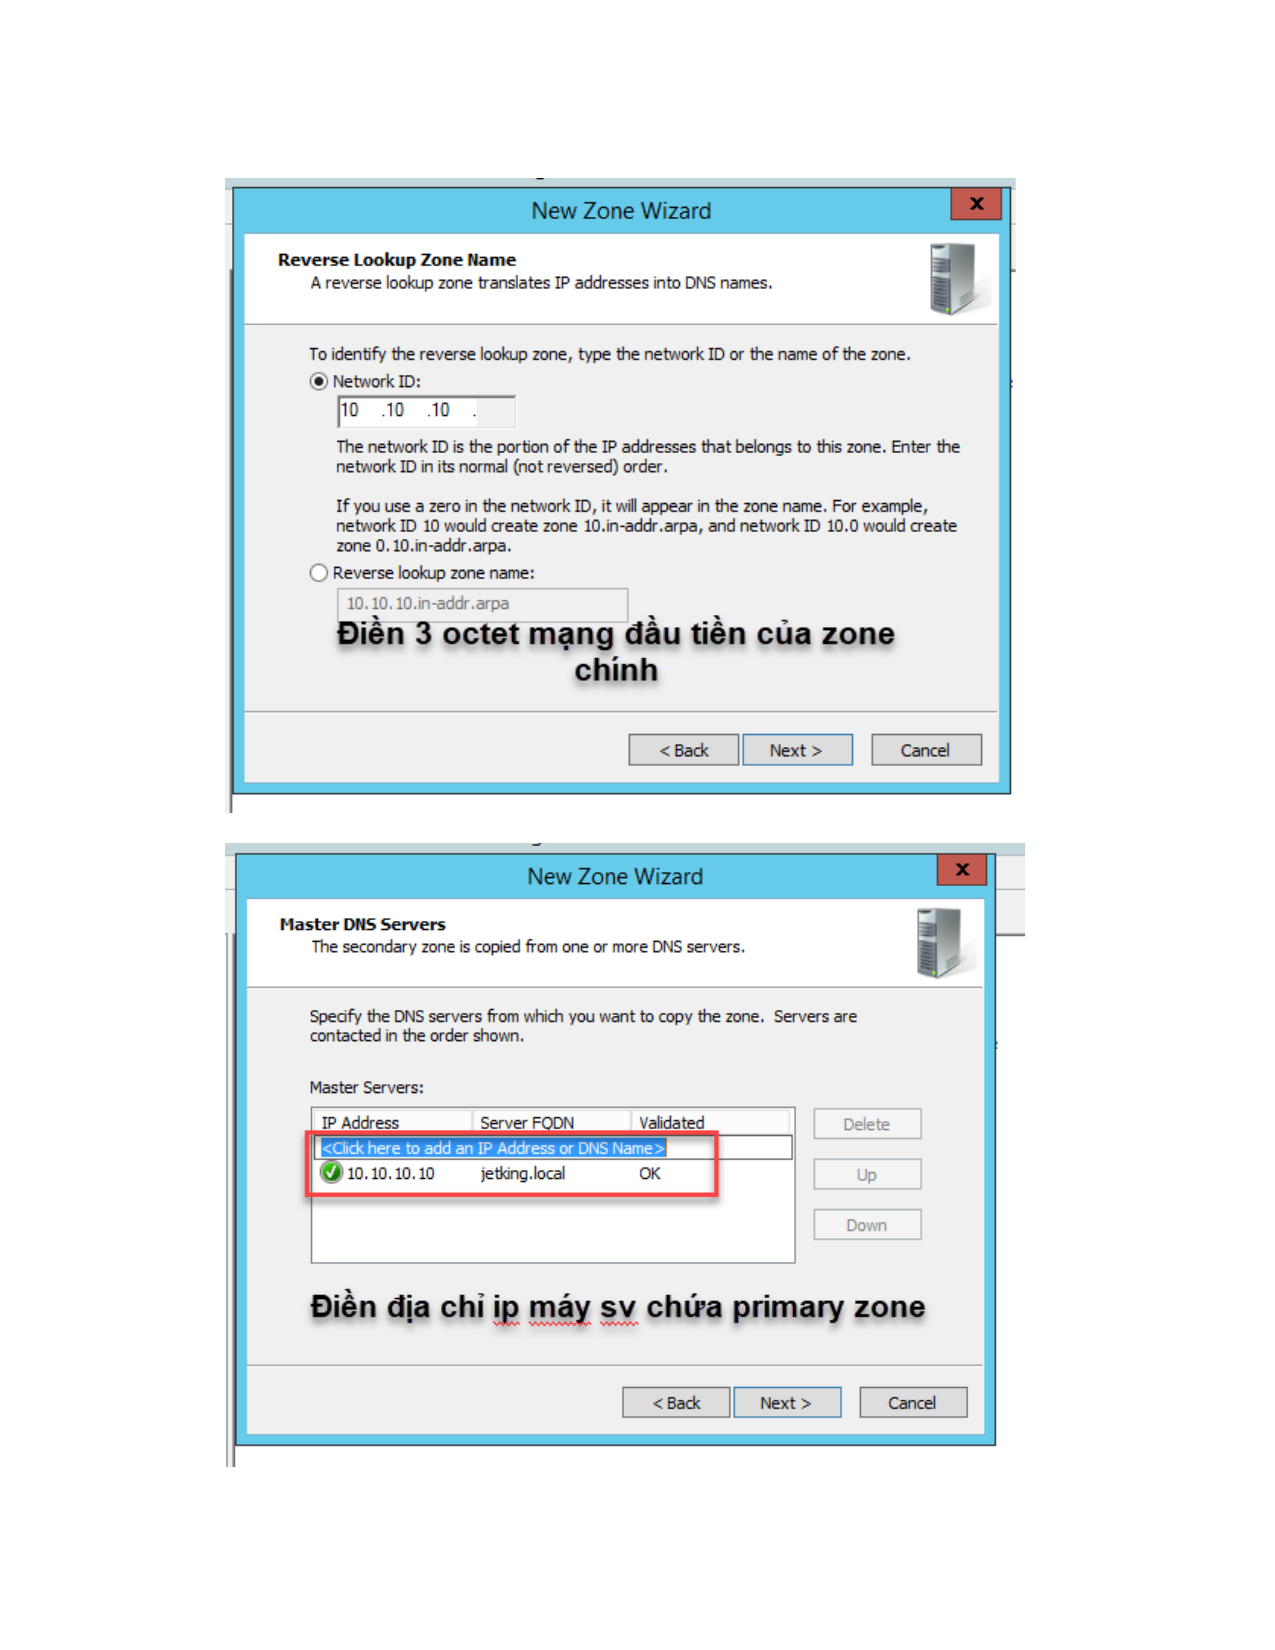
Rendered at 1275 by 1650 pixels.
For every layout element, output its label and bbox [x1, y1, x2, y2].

picture [225, 178, 1016, 813]
picture [225, 843, 1025, 1467]
